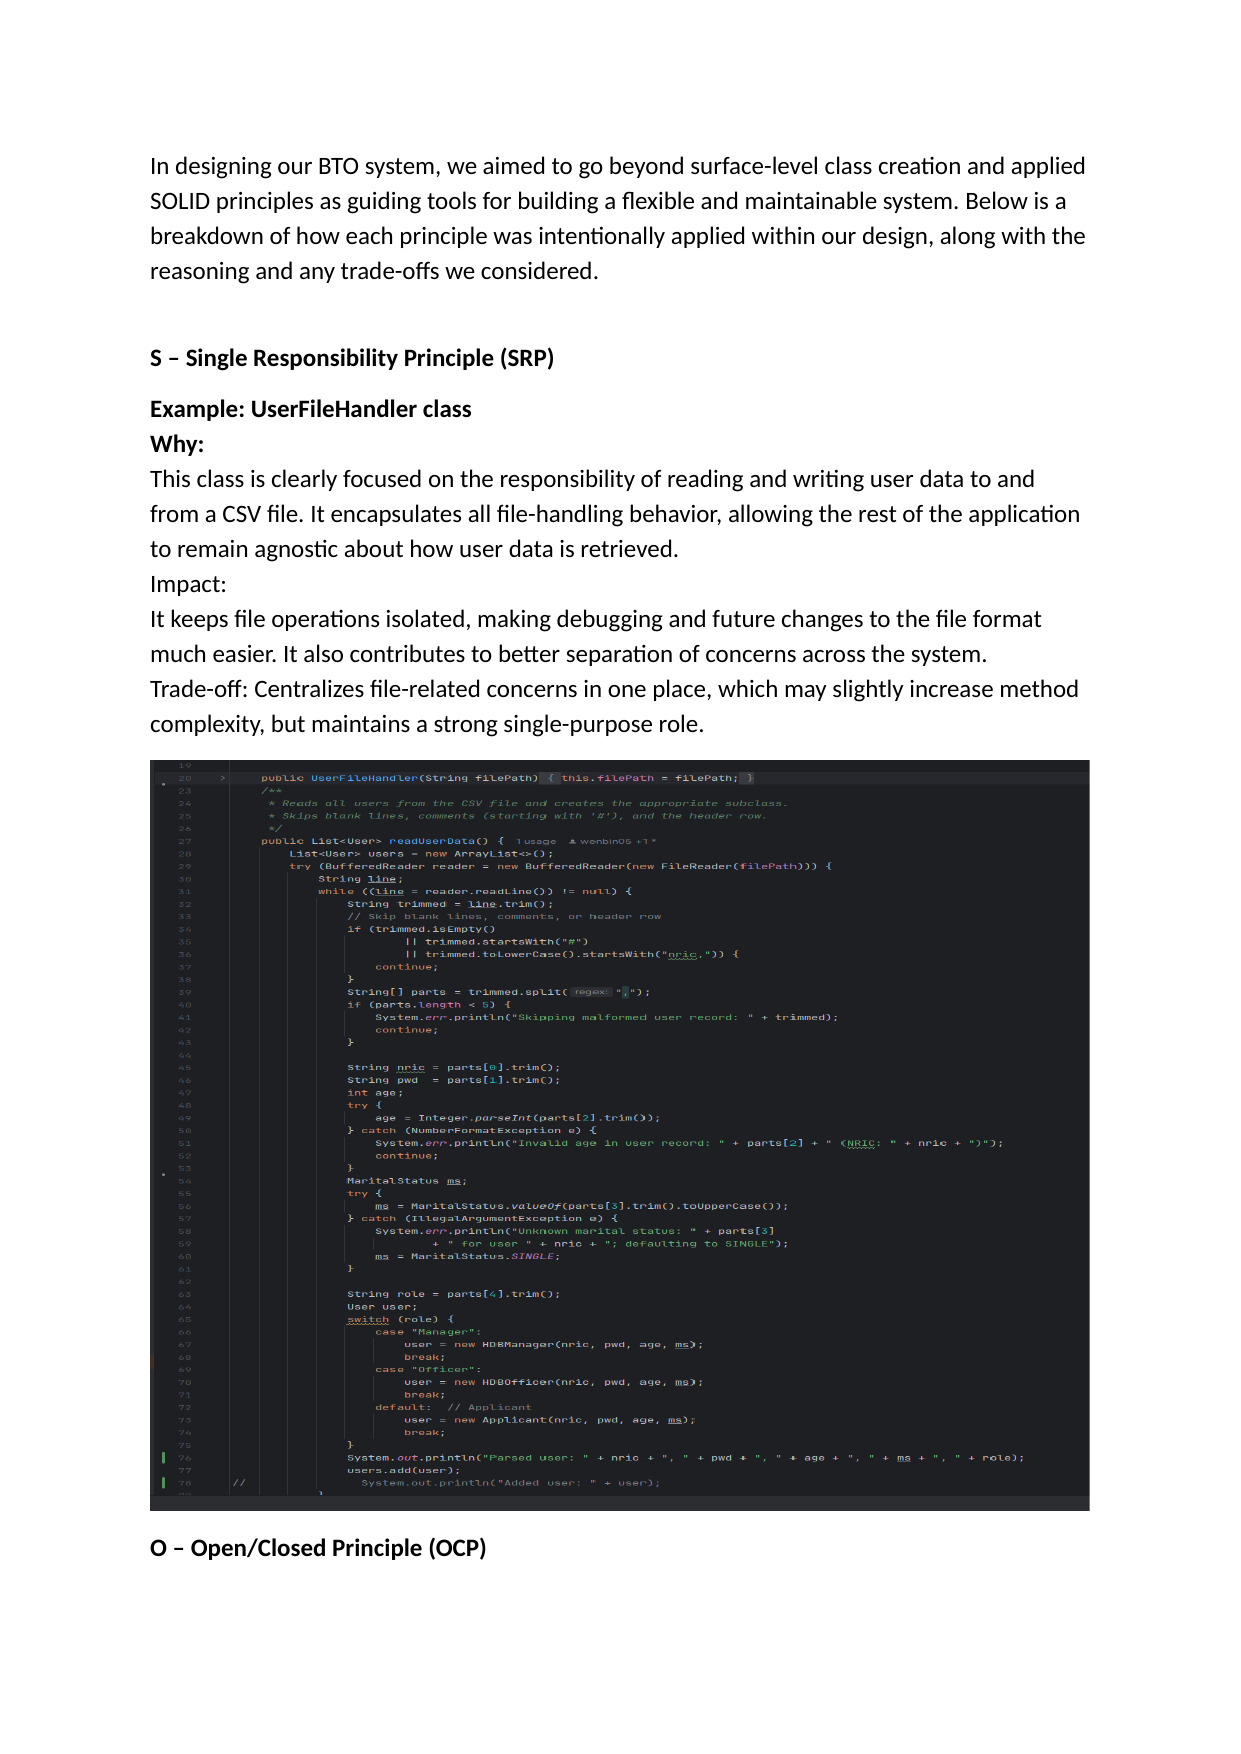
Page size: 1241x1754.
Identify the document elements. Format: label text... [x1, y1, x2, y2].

text In designing our BTO system, we aimed to go beyond surface-level class creation and applied SOLID principles as guiding tools for building a flexible and maintainable system. Below is a breakdown of how each principle was intentionally applied within our design, along with the reasoning and any trade-offs we considered. [150, 150, 1089, 286]
text O – Open/Closed Principle (OCP) [150, 1532, 1089, 1563]
picture [150, 760, 1090, 1511]
text Example: UserFileHandler class Why: This class is clearly focused on the responsibility of reading and writing user data to and from a CSV file. It encapsulates all file-handling behavior, allowing the rest of the application to remain agnostic about how user data is retrieved. Impact: It keeps file operations isolated, making debugging and future changes to the file format much easier. It also contributes to better separation of concerns across the system. Trade-off: Centralizes file-related concerns in one place, which may slightly increase method complexity, but maintains a strong single-purpose role. [150, 393, 1089, 739]
text S – Single Responsibility Principle (SRP) [150, 307, 1089, 372]
